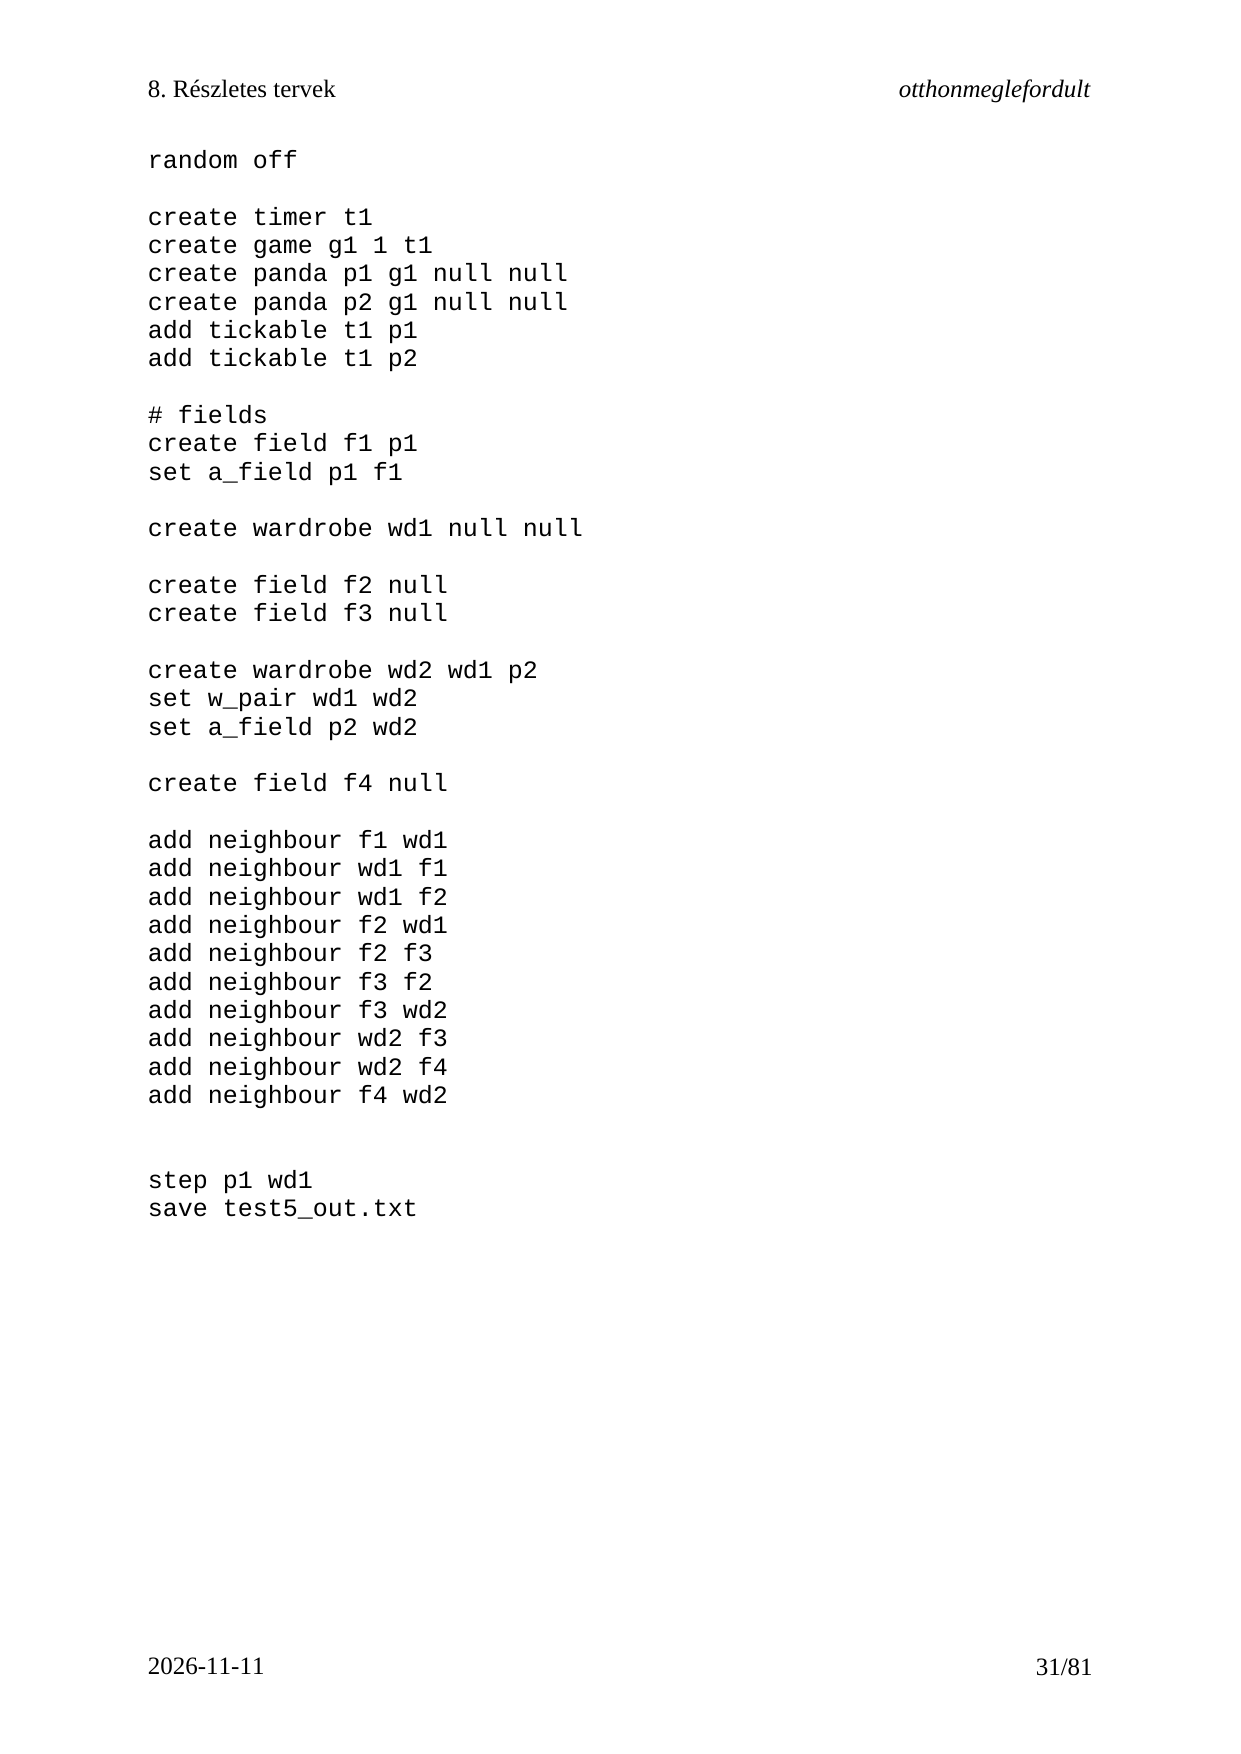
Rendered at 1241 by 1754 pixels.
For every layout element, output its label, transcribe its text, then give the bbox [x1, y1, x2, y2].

text add tickable t1 p1 [148, 318, 1093, 346]
text step p1 wd1 [148, 1168, 1093, 1196]
text set w_pair wd1 wd2 [148, 686, 1093, 714]
text add neighbour f1 wd1 [148, 828, 1093, 856]
text create field f4 null [148, 771, 1093, 799]
text set a_field p2 wd2 [148, 714, 1093, 743]
text add neighbour wd1 f1 [148, 856, 1093, 884]
text create timer t1 [148, 204, 1093, 233]
text create field f1 p1 [148, 431, 1093, 459]
text create field f2 null [148, 573, 1093, 601]
text add neighbour f3 f2 [148, 969, 1093, 998]
text # fields [148, 403, 1093, 431]
text save test5_out.txt [148, 1196, 1093, 1224]
text create wardrobe wd2 wd1 p2 [148, 658, 1093, 686]
text create panda p1 g1 null null [148, 261, 1093, 289]
text random off [148, 148, 1093, 176]
text set a_field p1 f1 [148, 459, 1093, 488]
text add neighbour f2 f3 [148, 941, 1093, 969]
text add neighbour f3 wd2 [148, 998, 1093, 1026]
text add neighbour f2 wd1 [148, 913, 1093, 941]
text add neighbour wd1 f2 [148, 884, 1093, 913]
text create game g1 1 t1 [148, 233, 1093, 261]
text add neighbour wd2 f3 [148, 1026, 1093, 1054]
text add tickable t1 p2 [148, 346, 1093, 374]
text add neighbour f4 wd2 [148, 1083, 1093, 1111]
text create panda p2 g1 null null [148, 289, 1093, 318]
text create wardrobe wd1 null null [148, 516, 1093, 544]
text add neighbour wd2 f4 [148, 1054, 1093, 1083]
text create field f3 null [148, 601, 1093, 629]
